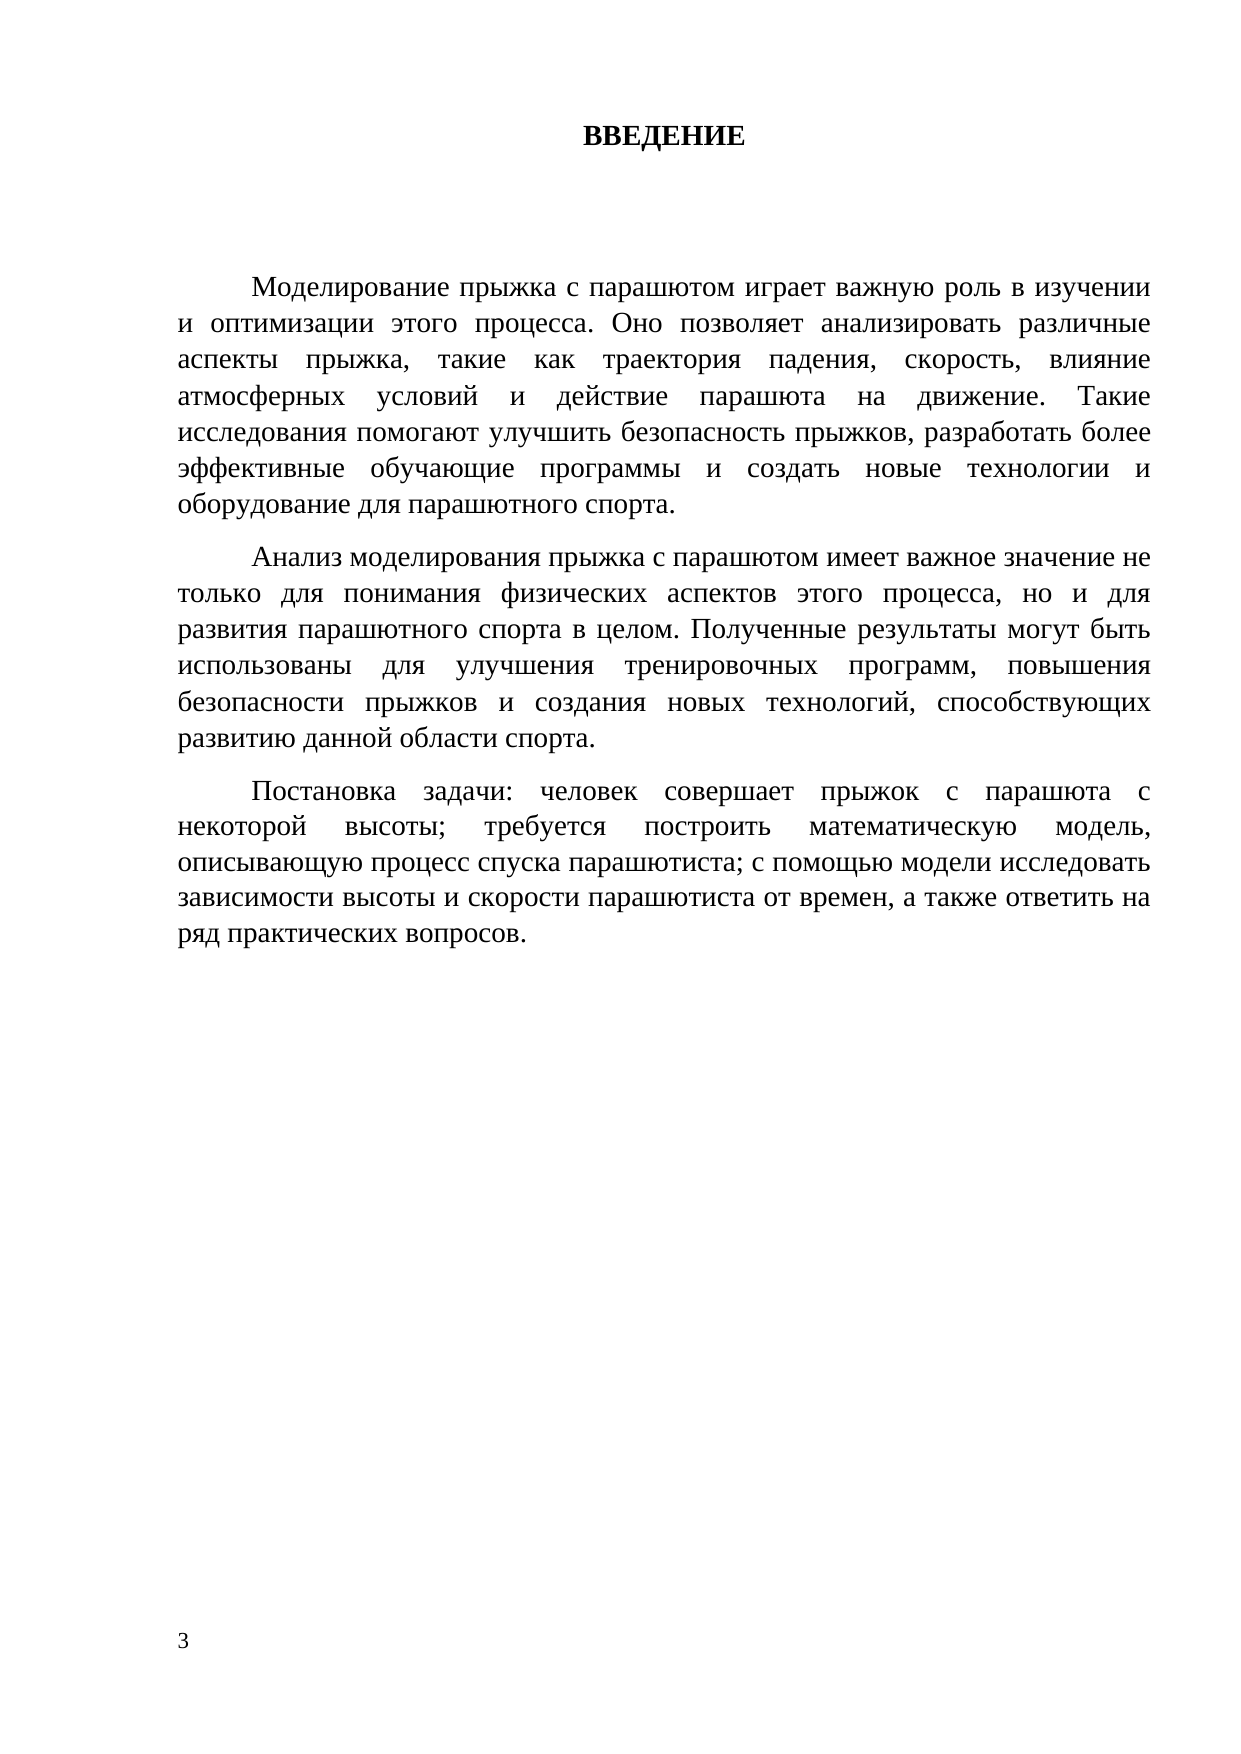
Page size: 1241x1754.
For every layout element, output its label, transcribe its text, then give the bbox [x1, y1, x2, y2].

text Постановка задачи: человек совершает прыжок с парашюта с некоторой высоты; требуется построить математическую модель, описывающую процесс спуска парашютиста; с помощью модели исследовать зависимости высоты и скорости парашютиста от времен, а также ответить на ряд практических вопросов. [177, 773, 1152, 948]
text ВВЕДЕНИЕ [177, 118, 1152, 152]
text Анализ моделирования прыжка с парашютом имеет важное значение не только для понимания физических аспектов этого процесса, но и для развития парашютного спорта в целом. Полученные результаты могут быть использованы для улучшения тренировочных программ, повышения безопасности прыжков и создания новых технологий, способствующих развитию данной области спорта. [177, 539, 1152, 753]
text Моделирование прыжка с парашютом играет важную роль в изучении и оптимизации этого процесса. Оно позволяет анализировать различные аспекты прыжка, такие как траектория падения, скорость, влияние атмосферных условий и действие парашюта на движение. Такие исследования помогают улучшить безопасность прыжков, разработать более эффективные обучающие программы и создать новые технологии и оборудование для парашютного спорта. [177, 269, 1152, 520]
